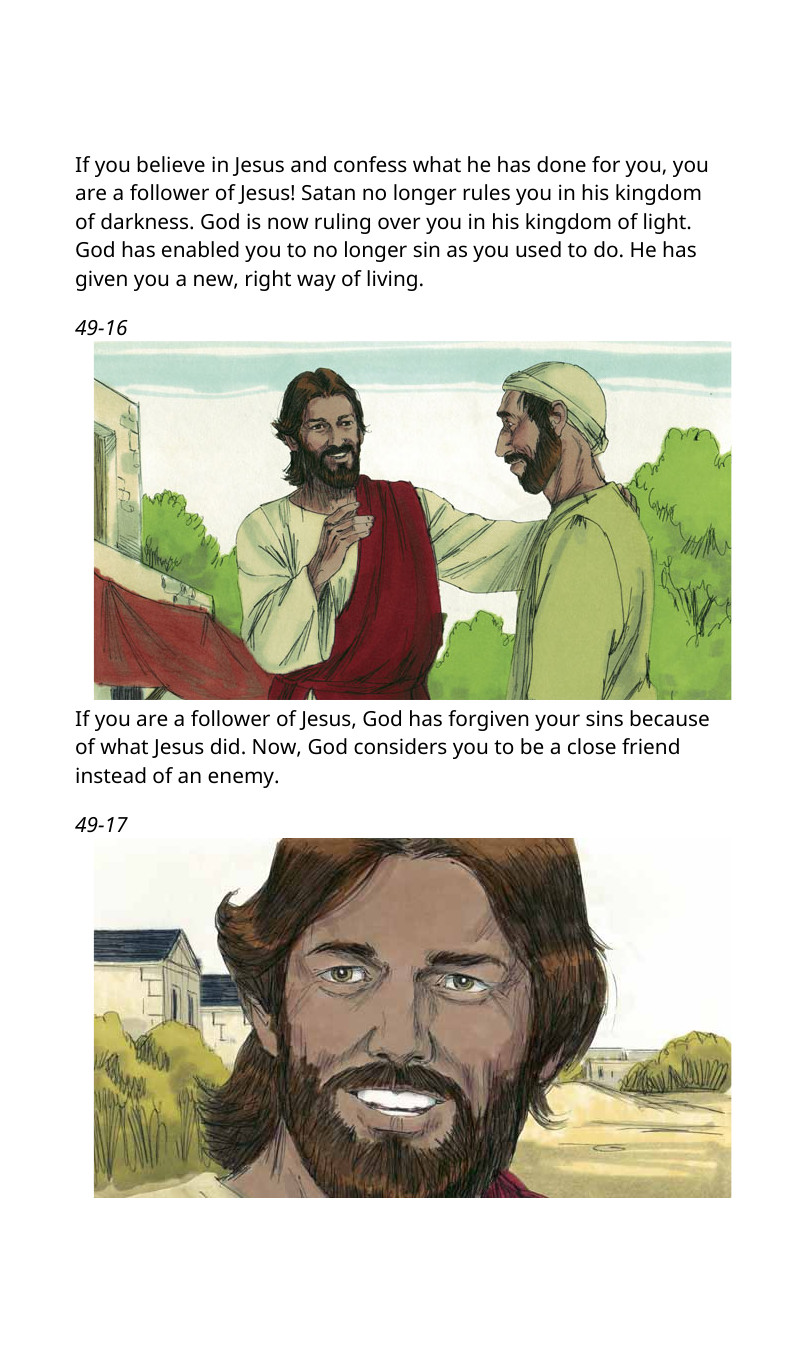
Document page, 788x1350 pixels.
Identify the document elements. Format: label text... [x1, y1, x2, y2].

picture [93, 838, 732, 1198]
text If you are a follower of Jesus, God has forgiven your sins because of what Jesus did. Now, God considers you to be a close friend instead of an enemy. [75, 704, 712, 789]
text If you believe in Jesus and confess what he has done for you, you are a follower of Jesus! Satan no longer rules you in his kingdom of darkness. God is now ruling over you in his kingdom of light. God has enabled you to no longer sin as you used to do. He has given you a new, right way of living. [75, 150, 712, 292]
subtitle 49-16 [75, 313, 712, 341]
subtitle 49-17 [75, 810, 712, 839]
picture [93, 341, 732, 700]
